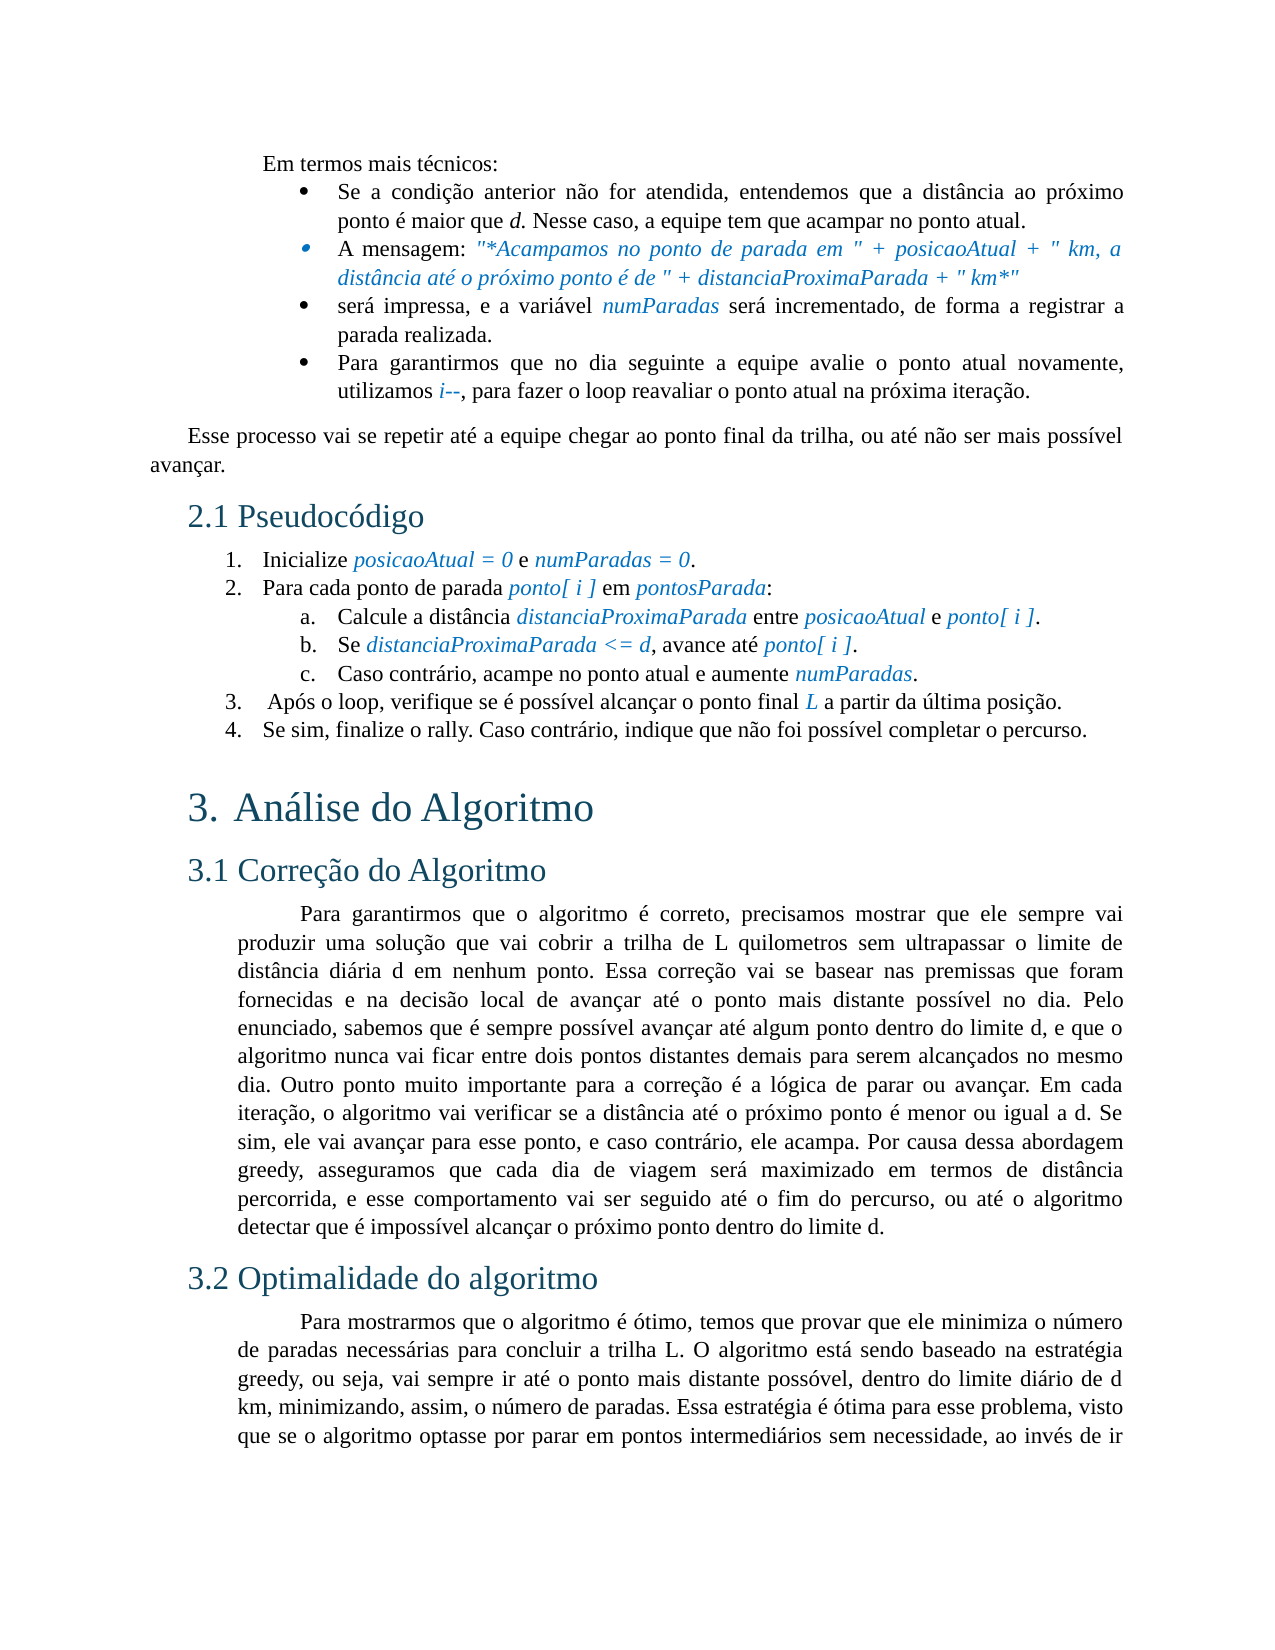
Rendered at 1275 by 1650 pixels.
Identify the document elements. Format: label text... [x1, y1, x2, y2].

list Após o loop, verifique se é possível alcançar o ponto final L a partir da última posição. [225, 688, 1125, 714]
list Para garantirmos que o algoritmo é correto, precisamos mostrar que ele sempre vai produzir uma solução que vai cobrir a trilha de L quilometros sem ultrapassar o limite de distância diária d em nenhum ponto. Essa correção vai se basear nas premissas que foram fornecidas e na decisão local de avançar até o ponto mais distante possível no dia. Pelo enunciado, sabemos que é sempre possível avançar até algum ponto dentro do limite d, e que o algoritmo nunca vai ficar entre dois pontos distantes demais para serem alcançados no mesmo dia. Outro ponto muito importante para a correção é a lógica de parar ou avançar. Em cada iteração, o algoritmo vai verificar se a distância até o próximo ponto é menor ou igual a d. Se sim, ele vai avançar para esse ponto, e caso contrário, ele acampa. Por causa dessa abordagem greedy, asseguramos que cada dia de viagem será maximizado em termos de distância percorrida, e esse comportamento vai ser seguido até o fim do percurso, ou até o algoritmo detectar que é impossível alcançar o próximo ponto dentro do limite d. [237, 900, 1125, 1239]
list Se distanciaProximaParada <= d, avance até ponto[ i ]. [300, 631, 1125, 657]
list Se a condição anterior não for atendida, entendemos que a distância ao próximo ponto é maior que d. Nesse caso, a equipe tem que acampar no ponto atual. [300, 178, 1125, 233]
list Inicialize posicaoAtual = 0 e numParadas = 0. [225, 546, 1125, 572]
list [237, 1308, 1125, 1448]
list será impressa, e a variável numParadas será incrementado, de forma a registrar a parada realizada. [300, 292, 1125, 347]
list Se sim, finalize o rally. Caso contrário, indique que não foi possível completar o percurso. [225, 716, 1125, 743]
list Calcule a distância distanciaProximaParada entre posicaoAtual e ponto[ i ]. [300, 603, 1125, 629]
list Caso contrário, acampe no ponto atual e aumente numParadas. [300, 659, 1125, 686]
subtitle Pseudocódigo [187, 496, 1125, 534]
text Esse processo vai se repetir até a equipe chegar ao ponto final da trilha, ou até não ser mais possível avançar. [150, 423, 1125, 477]
subtitle Optimalidade do algoritmo [187, 1258, 1125, 1297]
list A mensagem: "*Acampamos no ponto de parada em " + posicaoAtual + " km, a distância até o próximo ponto é de " + distanciaProximaParada + " km*" [300, 235, 1125, 290]
list Em termos mais técnicos: [262, 150, 1125, 176]
subtitle Análise do Algoritmo [187, 782, 1125, 830]
subtitle Correção do Algoritmo [187, 851, 1125, 889]
list Para garantirmos que no dia seguinte a equipe avalie o ponto atual novamente, utilizamos i--, para fazer o loop reavaliar o ponto atual na próxima iteração. [300, 349, 1125, 404]
list Para cada ponto de parada ponto[ i ] em pontosParada: [225, 574, 1125, 601]
